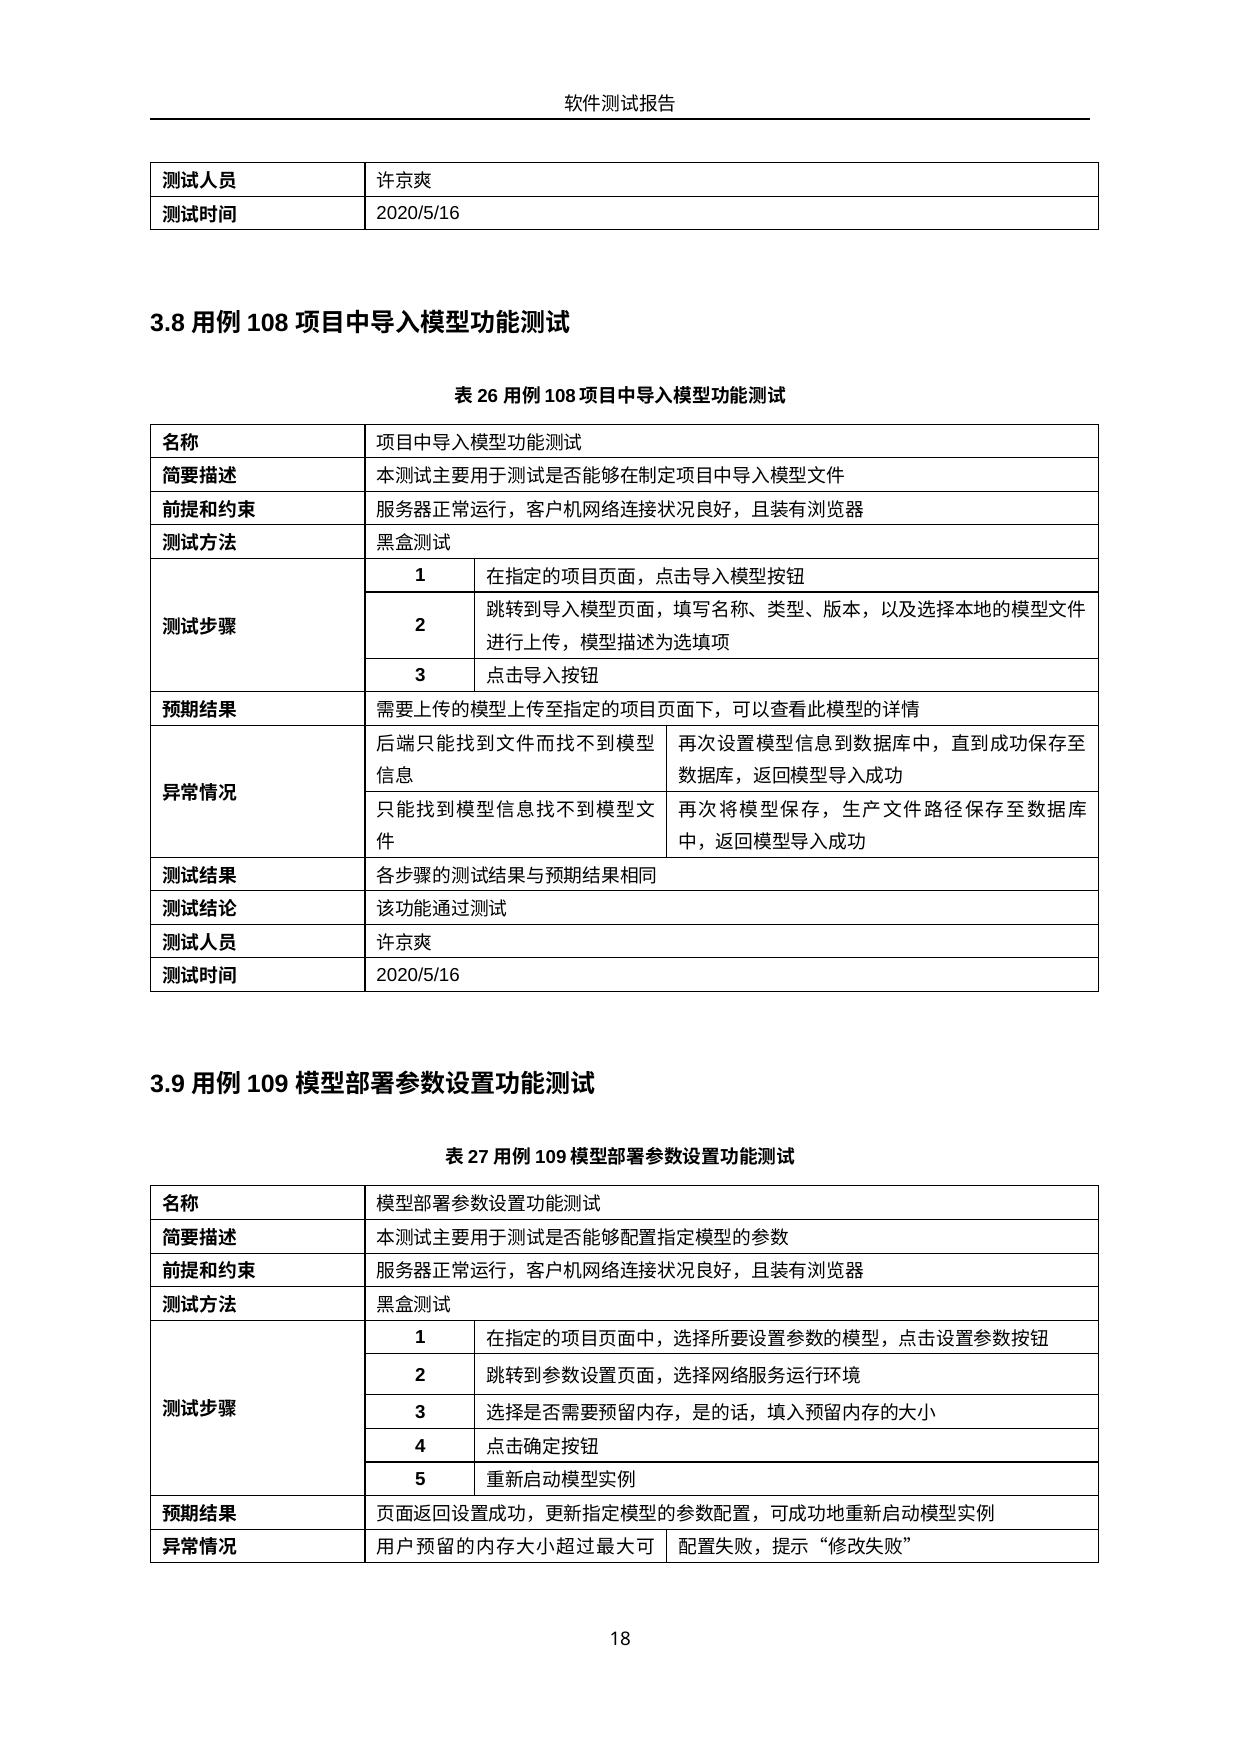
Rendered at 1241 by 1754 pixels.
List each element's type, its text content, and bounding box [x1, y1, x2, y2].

table_cell 再次设置模型信息到数据库中，直到成功保存至数据库，返回模型导入成功 [667, 726, 1098, 791]
table_cell 异常情况 [151, 1530, 364, 1562]
table_header 名称 [151, 1186, 364, 1219]
text 表26 用例108项目中导入模型功能测试 [150, 378, 1090, 410]
table_cell 预期结果 [151, 692, 364, 724]
table_cell 只能找到模型信息找不到模型文件 [366, 792, 666, 857]
table_cell 1 [366, 1321, 474, 1353]
table_cell 点击导入按钮 [475, 659, 1098, 691]
table_cell 该功能通过测试 [366, 891, 1098, 924]
table_cell 服务器正常运行，客户机网络连接状况良好，且装有浏览器 [366, 1254, 1098, 1286]
table_cell 5 [366, 1463, 474, 1495]
table_header 名称 [151, 425, 364, 457]
table_cell 点击确定按钮 [475, 1429, 1098, 1461]
table_cell 测试时间 [151, 958, 364, 991]
table_cell 2 [366, 593, 474, 657]
table_cell 测试时间 [151, 197, 364, 229]
table_cell 再次将模型保存，生产文件路径保存至数据库中，返回模型导入成功 [667, 792, 1098, 857]
table_cell 3 [366, 659, 474, 691]
table_cell 许京爽 [366, 925, 1098, 957]
table_cell 异常情况 [151, 726, 364, 857]
table_cell 各步骤的测试结果与预期结果相同 [366, 858, 1098, 890]
table_cell 3 [366, 1395, 474, 1428]
table_cell 在指定的项目页面，点击导入模型按钮 [475, 559, 1098, 591]
table_cell 4 [366, 1429, 474, 1461]
table_cell 测试方法 [151, 1287, 364, 1319]
text 表27 用例109模型部署参数设置功能测试 [150, 1139, 1090, 1172]
table_cell 测试人员 [151, 925, 364, 957]
table_header 项目中导入模型功能测试 [366, 425, 1098, 457]
table_cell 本测试主要用于测试是否能够在制定项目中导入模型文件 [366, 458, 1098, 491]
table_cell 选择是否需要预留内存，是的话，填入预留内存的大小 [475, 1395, 1098, 1428]
table_cell 测试步骤 [151, 559, 364, 691]
table_cell 在指定的项目页面中，选择所要设置参数的模型，点击设置参数按钮 [475, 1321, 1098, 1353]
table_cell 跳转到参数设置页面，选择网络服务运行环境 [475, 1354, 1098, 1394]
table_cell 需要上传的模型上传至指定的项目页面下，可以查看此模型的详情 [366, 692, 1098, 724]
table_cell 服务器正常运行，客户机网络连接状况良好，且装有浏览器 [366, 492, 1098, 524]
table_cell 本测试主要用于测试是否能够配置指定模型的参数 [366, 1220, 1098, 1252]
subtitle 3.8 用例108 项目中导入模型功能测试 [150, 288, 1090, 353]
subtitle 3.9 用例109 模型部署参数设置功能测试 [150, 1049, 1090, 1114]
table_cell 2020/5/16 [366, 197, 1098, 229]
table_cell 后端只能找到文件而找不到模型信息 [366, 726, 666, 791]
table_cell 预期结果 [151, 1496, 364, 1528]
table_cell 2 [366, 1354, 474, 1394]
table_cell 1 [366, 559, 474, 591]
table_cell 前提和约束 [151, 492, 364, 524]
table_cell 简要描述 [151, 458, 364, 491]
table_cell 2020/5/16 [366, 958, 1098, 991]
table_cell 重新启动模型实例 [475, 1463, 1098, 1495]
table_header 模型部署参数设置功能测试 [366, 1186, 1098, 1219]
table_cell 页面返回设置成功，更新指定模型的参数配置，可成功地重新启动模型实例 [366, 1496, 1098, 1528]
table_cell 测试结果 [151, 858, 364, 890]
table_cell 黑盒测试 [366, 1287, 1098, 1319]
table_cell 黑盒测试 [366, 525, 1098, 558]
table_cell 前提和约束 [151, 1254, 364, 1286]
table_cell 测试步骤 [151, 1321, 364, 1495]
table_cell 测试结论 [151, 891, 364, 924]
table_cell 配置失败，提示“修改失败” [667, 1530, 1098, 1562]
table_cell 用户预留的内存大小超过最大可预留的大小 [366, 1530, 666, 1562]
table_cell 许京爽 [366, 163, 1098, 196]
table_cell 跳转到导入模型页面，填写名称、类型、版本，以及选择本地的模型文件进行上传，模型描述为选填项 [475, 593, 1098, 657]
table_cell 测试人员 [151, 163, 364, 196]
table_cell 测试方法 [151, 525, 364, 558]
table_cell 简要描述 [151, 1220, 364, 1252]
